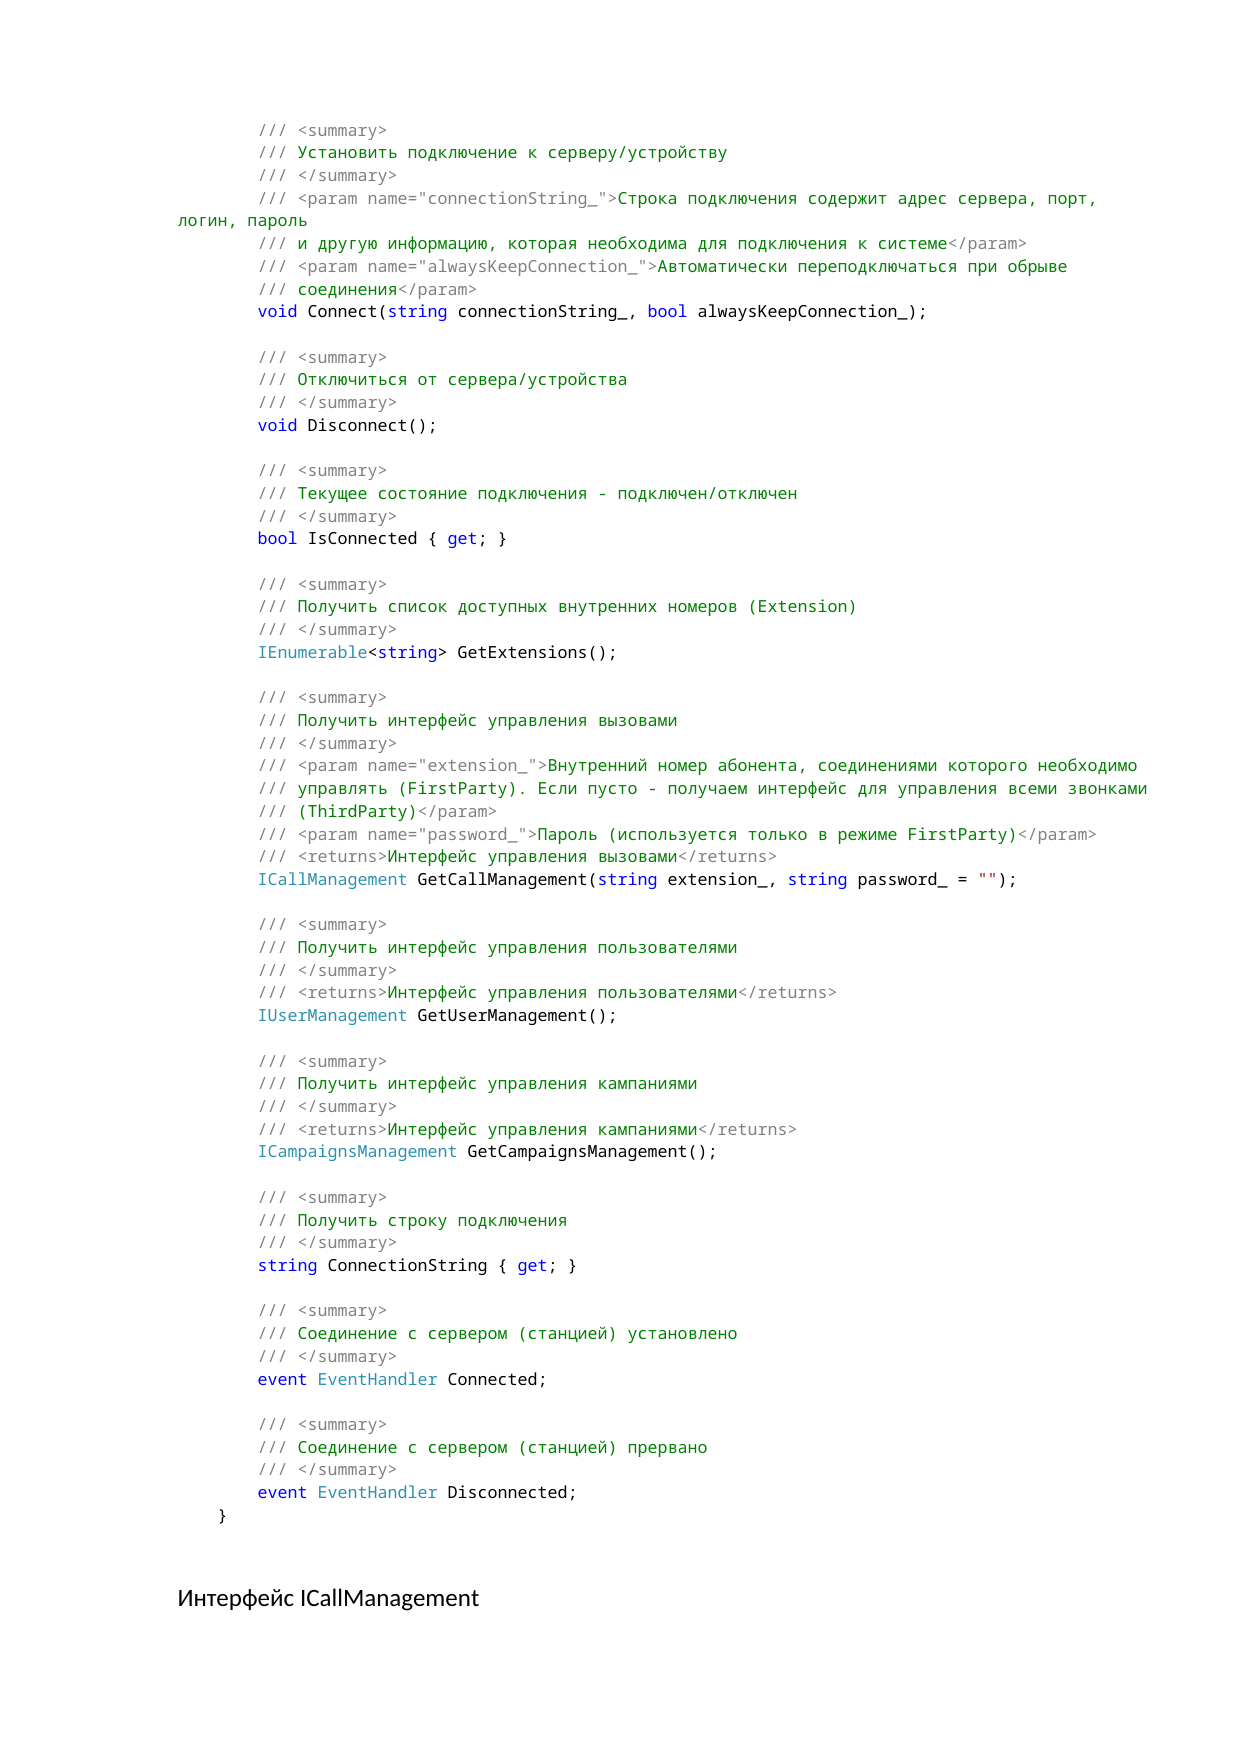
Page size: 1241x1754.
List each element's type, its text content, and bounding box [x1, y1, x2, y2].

text /// </summary> [177, 1458, 1152, 1481]
text bool IsConnected { get; } [177, 527, 1152, 549]
text /// Получить строку подключения [177, 1208, 1152, 1231]
text /// </summary> [177, 163, 1152, 186]
text /// Соединение с сервером (станцией) установлено [177, 1322, 1152, 1344]
text /// <returns>Интерфейс управления вызовами</returns> [177, 845, 1152, 867]
text /// <summary> [177, 572, 1152, 595]
text /// Текущее состояние подключения - подключен/отключен [177, 481, 1152, 504]
text /// </summary> [177, 618, 1152, 640]
text /// <summary> [177, 1049, 1152, 1072]
text event EventHandler Disconnected; [177, 1481, 1152, 1503]
text /// <summary> [177, 1412, 1152, 1435]
text /// <param name="extension_">Внутренний номер абонента, соединениями которого необходимо [177, 754, 1152, 777]
text /// <summary> [177, 118, 1152, 141]
text /// <returns>Интерфейс управления пользователями</returns> [177, 981, 1152, 1004]
text /// </summary> [177, 958, 1152, 981]
text IEnumerable<string> GetExtensions(); [177, 640, 1152, 663]
text /// <param name="connectionString_">Строка подключения содержит адрес сервера, порт, логин, пароль [177, 186, 1152, 232]
text /// <param name="alwaysKeepConnection_">Автоматически переподключаться при обрыве [177, 254, 1152, 277]
text /// (ThirdParty)</param> [177, 799, 1152, 822]
text ICampaignsManagement GetCampaignsManagement(); [177, 1140, 1152, 1163]
text /// Отключиться от сервера/устройства [177, 368, 1152, 391]
text /// </summary> [177, 1231, 1152, 1253]
text /// Получить список доступных внутренних номеров (Extension) [177, 595, 1152, 618]
text /// Получить интерфейс управления пользователями [177, 936, 1152, 958]
text /// </summary> [177, 1344, 1152, 1367]
text ICallManagement GetCallManagement(string extension_, string password_ = ""); [177, 867, 1152, 890]
text /// <summary> [177, 345, 1152, 368]
text /// <summary> [177, 913, 1152, 936]
text /// <returns>Интерфейс управления кампаниями</returns> [177, 1117, 1152, 1140]
text /// <summary> [177, 1299, 1152, 1322]
text event EventHandler Connected; [177, 1367, 1152, 1390]
text string ConnectionString { get; } [177, 1253, 1152, 1276]
text /// управлять (FirstParty). Если пусто - получаем интерфейс для управления всеми звонками [177, 777, 1152, 799]
text /// и другую информацию, которая необходима для подключения к системе</param> [177, 232, 1152, 254]
text void Connect(string connectionString_, bool alwaysKeepConnection_); [177, 300, 1152, 322]
text /// соединения</param> [177, 277, 1152, 300]
text /// Установить подключение к серверу/устройству [177, 141, 1152, 163]
text /// </summary> [177, 731, 1152, 754]
text /// </summary> [177, 1094, 1152, 1117]
text /// <summary> [177, 459, 1152, 481]
text /// <param name="password_">Пароль (используется только в режиме FirstParty)</param> [177, 822, 1152, 845]
text } [177, 1503, 1152, 1526]
text /// Соединение с сервером (станцией) прервано [177, 1435, 1152, 1458]
text void Disconnect(); [177, 413, 1152, 436]
text /// </summary> [177, 391, 1152, 413]
text /// <summary> [177, 1185, 1152, 1208]
text /// Получить интерфейс управления вызовами [177, 708, 1152, 731]
text Интерфейс ICallManagement [177, 1582, 1152, 1612]
text /// </summary> [177, 504, 1152, 527]
text /// <summary> [177, 686, 1152, 708]
text IUserManagement GetUserManagement(); [177, 1004, 1152, 1026]
text /// Получить интерфейс управления кампаниями [177, 1072, 1152, 1094]
